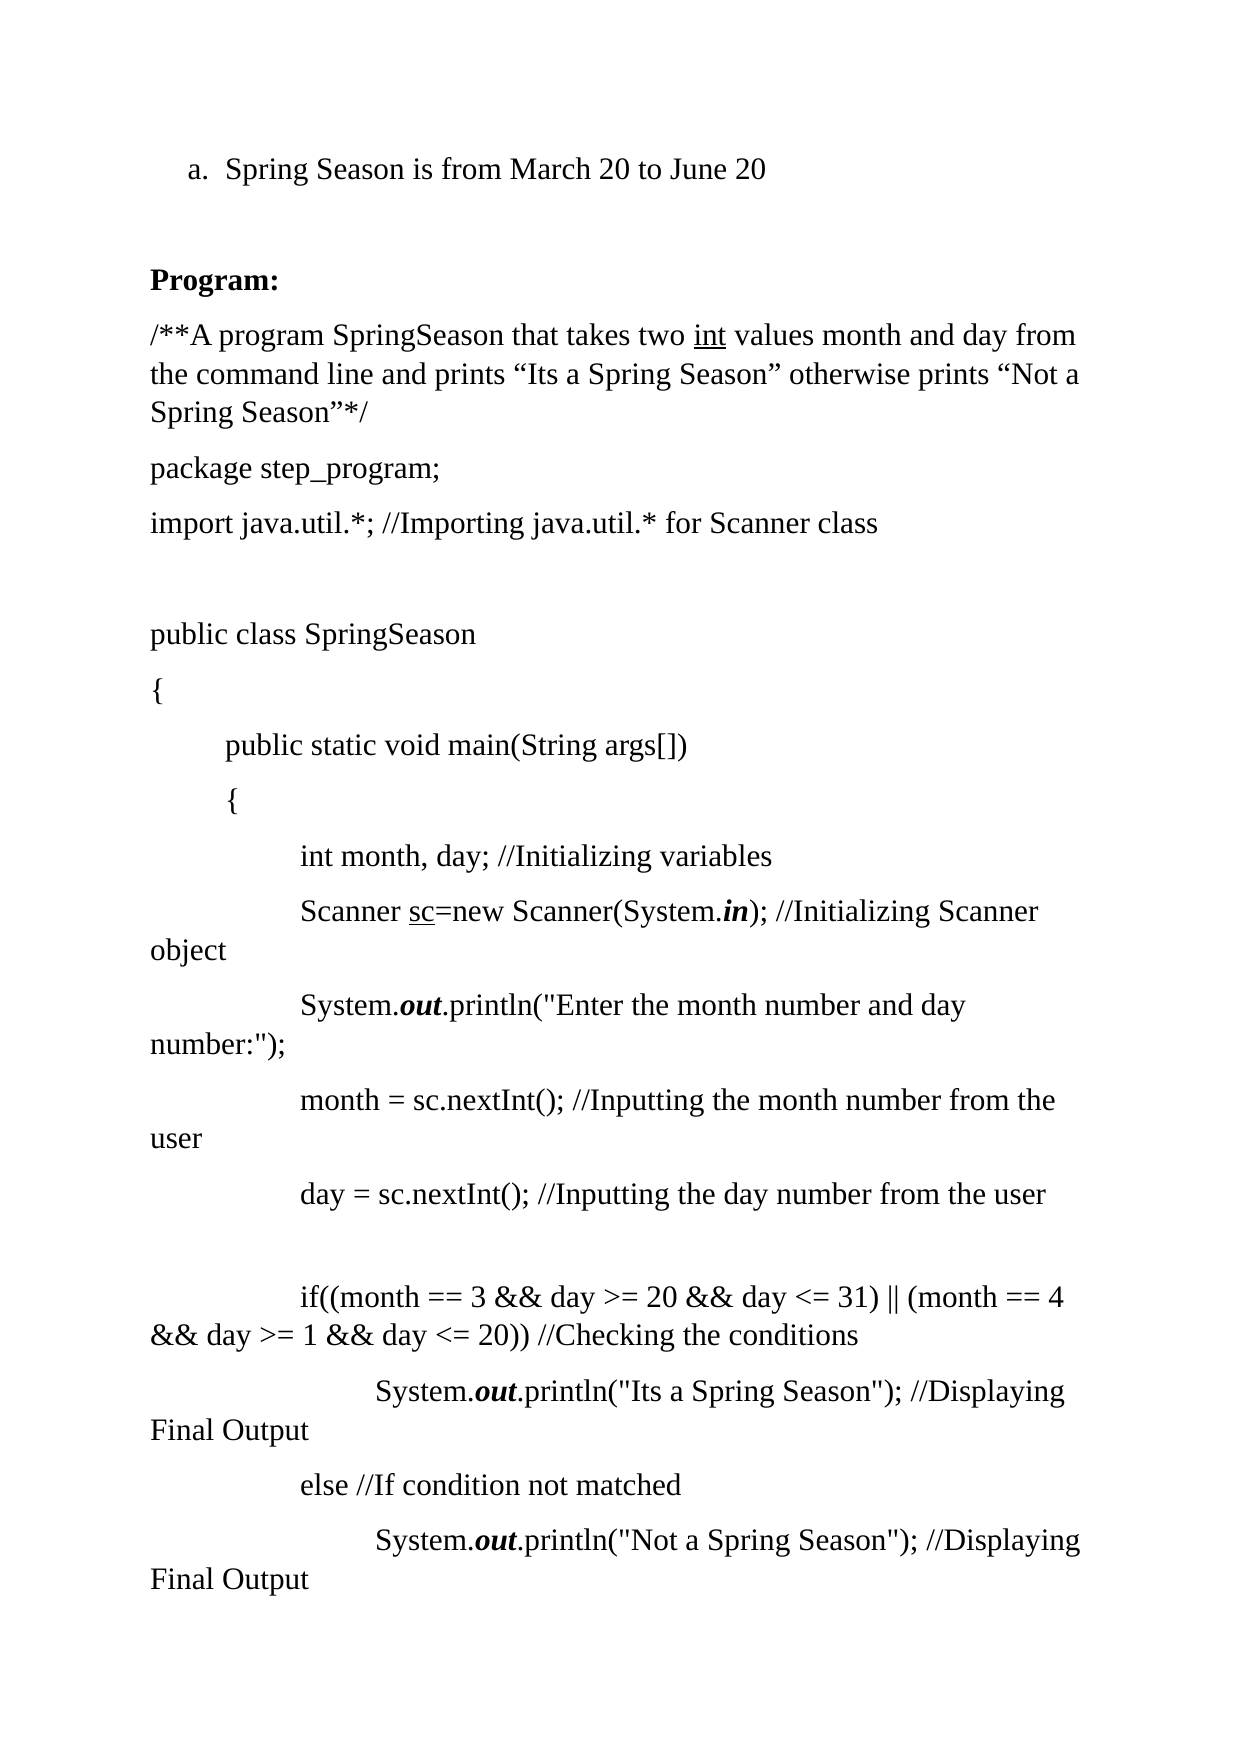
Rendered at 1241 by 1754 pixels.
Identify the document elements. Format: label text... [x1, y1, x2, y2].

text month = sc.nextInt(); //Inputting the month number from the user [150, 1081, 1090, 1156]
text public class SpringSeason [150, 615, 1090, 651]
text import java.util.*; //Importing java.util.* for Scanner class [150, 504, 1090, 541]
text Program: [150, 261, 1090, 297]
text Scanner sc=new Scanner(System.in); //Initializing Scanner object [150, 892, 1090, 967]
text day = sc.nextInt(); //Inputting the day number from the user [150, 1175, 1090, 1211]
list Spring Season is from March 20 to June 20 [187, 150, 1090, 186]
text System.out.println("Its a Spring Season"); //Displaying Final Output [150, 1372, 1090, 1447]
text public static void main(String args[]) [150, 726, 1090, 762]
text int month, day; //Initializing variables [150, 837, 1090, 873]
text { [150, 782, 1090, 818]
text System.out.println("Not a Spring Season"); //Displaying Final Output [150, 1522, 1090, 1596]
text System.out.println("Enter the month number and day number:"); [150, 987, 1090, 1061]
text { [150, 671, 1090, 707]
text else //If condition not matched [150, 1466, 1090, 1502]
text package step_program; [150, 449, 1090, 485]
text if((month == 3 && day >= 20 && day <= 31) || (month == 4 && day >= 1 && day <= 20)) //Checking the conditions [150, 1278, 1090, 1353]
text /**A program SpringSeason that takes two int values month and day from the command line and prints “Its a Spring Season” otherwise prints “Not a Spring Season”*/ [150, 316, 1090, 430]
